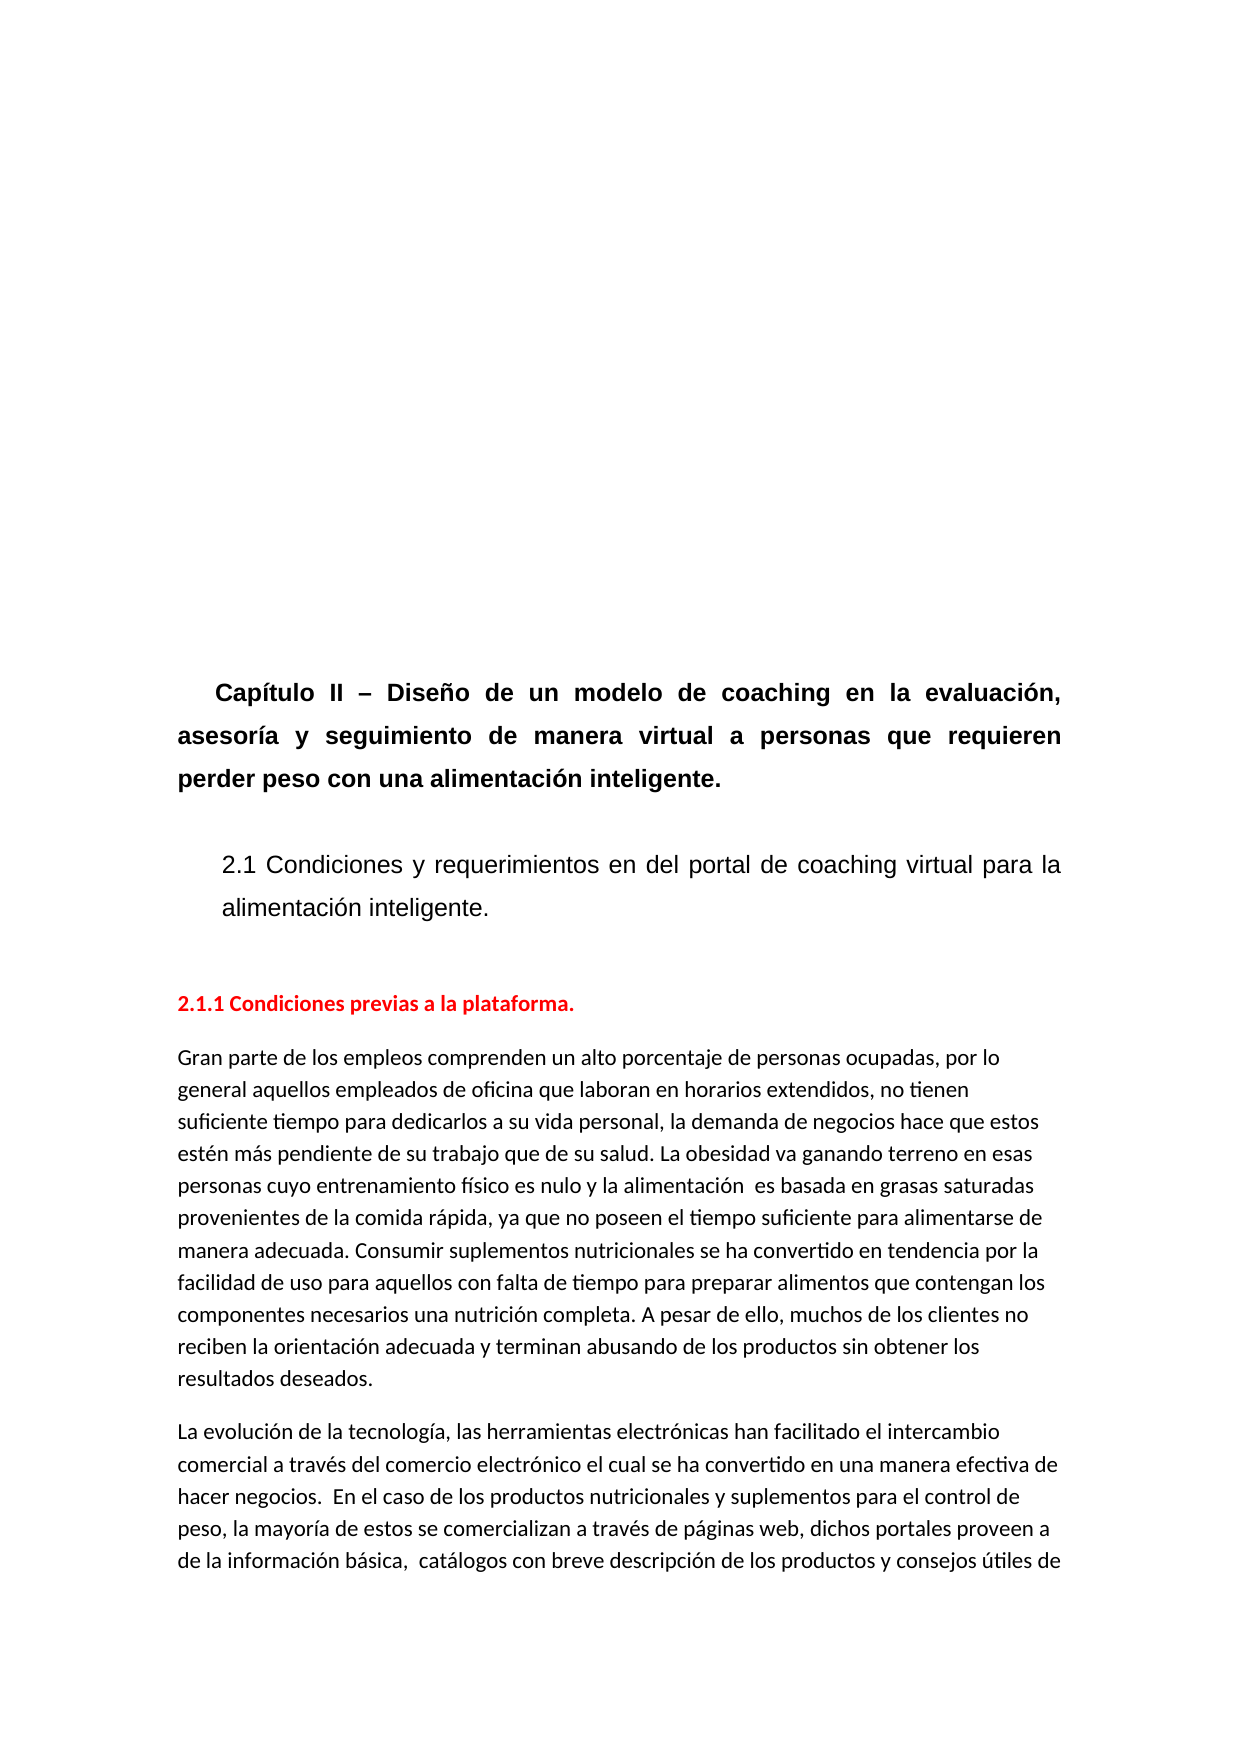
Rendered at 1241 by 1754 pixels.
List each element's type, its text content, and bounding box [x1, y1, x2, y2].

text Gran parte de los empleos comprenden un alto porcentaje de personas ocupadas, por lo general aquellos empleados de oficina que laboran en horarios extendidos, no tienen suficiente tiempo para dedicarlos a su vida personal, la demanda de negocios hace que estos estén más pendiente de su trabajo que de su salud. La obesidad va ganando terreno en esas personas cuyo entrenamiento físico es nulo y la alimentación es basada en grasas saturadas provenientes de la comida rápida, ya que no poseen el tiempo suficiente para alimentarse de manera adecuada. Consumir suplementos nutricionales se ha convertido en tendencia por la facilidad de uso para aquellos con falta de tiempo para preparar alimentos que contengan los componentes necesarios una nutrición completa. A pesar de ello, muchos de los clientes no reciben la orientación adecuada y terminan abusando de los productos sin obtener los resultados deseados. [177, 1043, 1063, 1392]
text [177, 1417, 1063, 1574]
text 2.1 Condiciones y requerimientos en del portal de coaching virtual para la alimentación inteligente. [222, 850, 1063, 922]
text Capítulo II – Diseño de un modelo de coaching en la evaluación, asesoría y seguimiento de manera virtual a personas que requieren perder peso con una alimentación inteligente. [177, 678, 1063, 793]
text 2.1.1 Condiciones previas a la plataforma. [177, 989, 1063, 1018]
